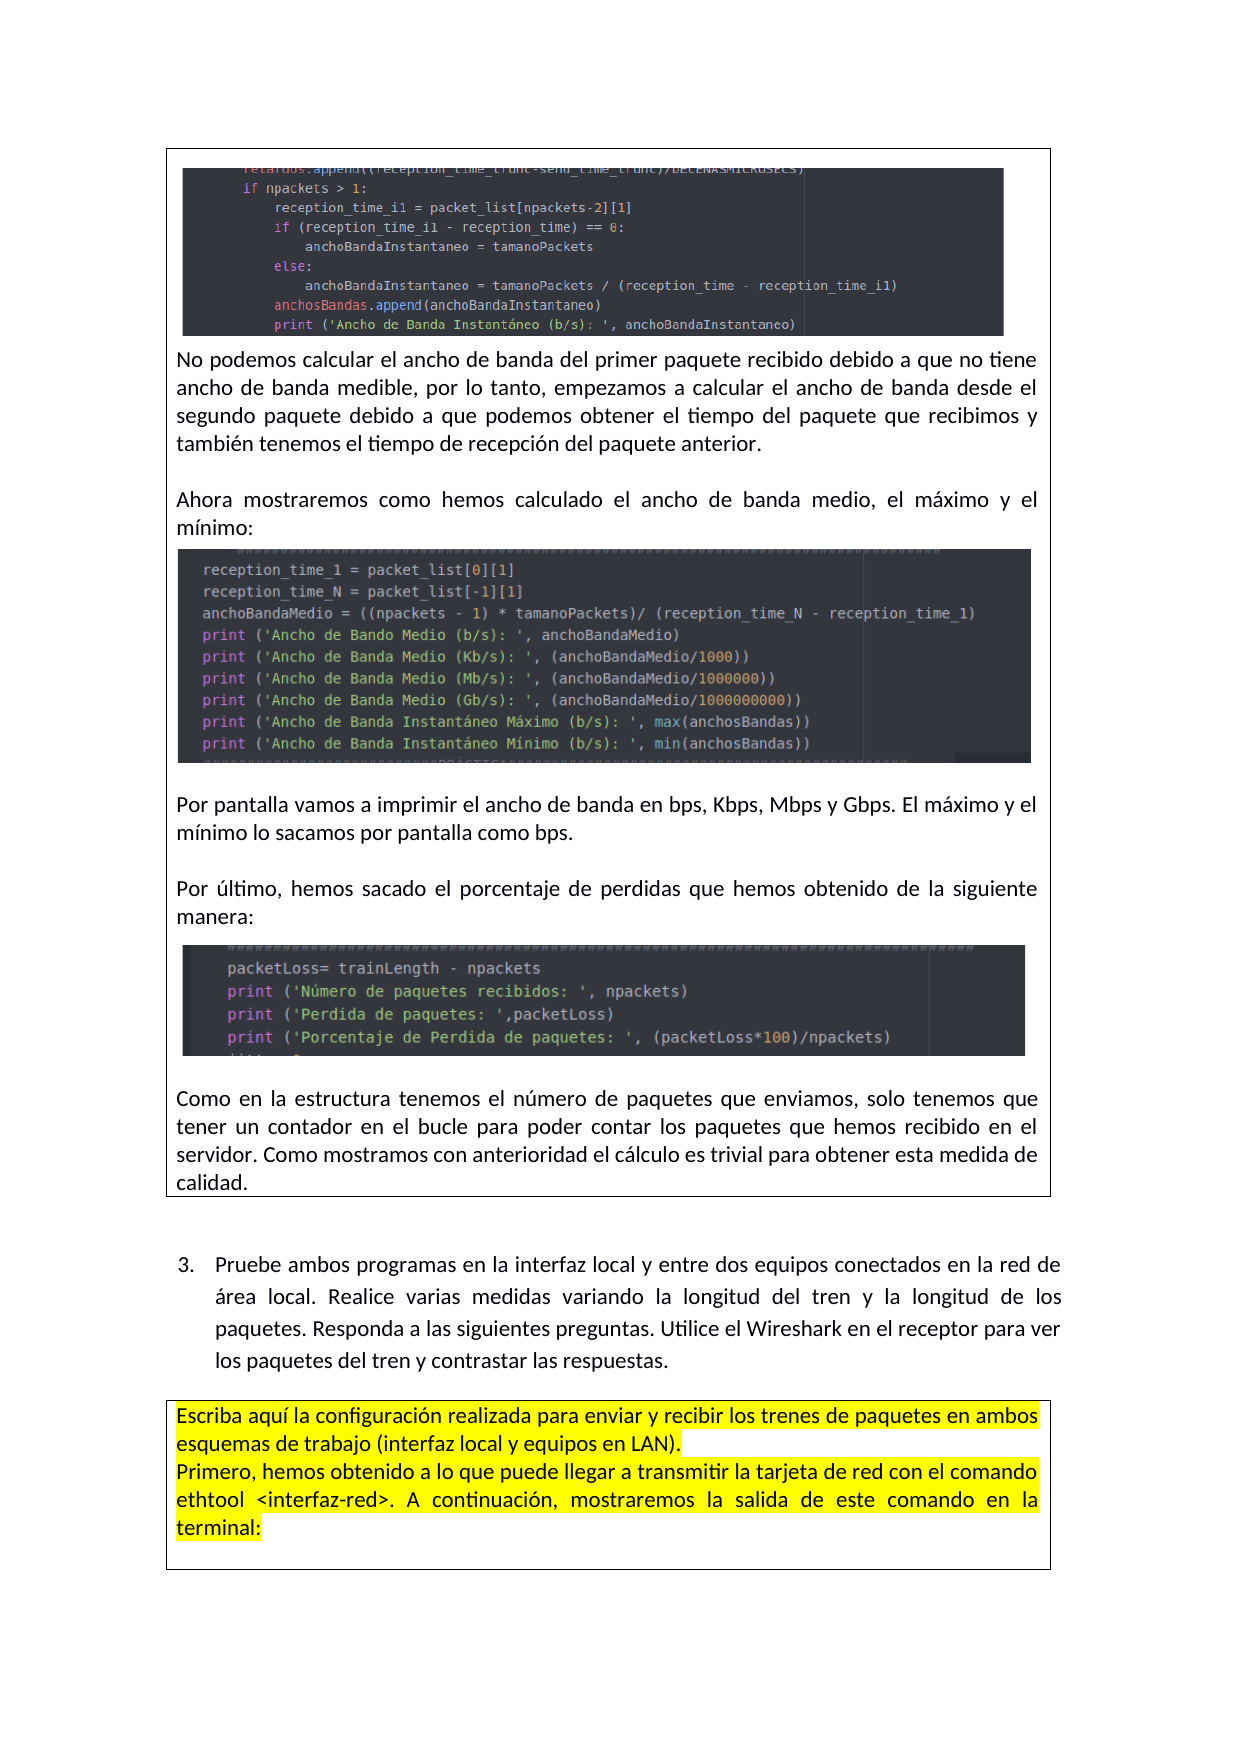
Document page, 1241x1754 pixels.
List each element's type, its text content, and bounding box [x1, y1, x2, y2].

list Pruebe ambos programas en la interfaz local y entre dos equipos conectados en la red de área local. Realice varias medidas variando la longitud del tren y la longitud de los paquetes. Responda a las siguientes preguntas. Utilice el Wireshark en el receptor para ver los paquetes del tren y contrastar las respuestas. [177, 1250, 1063, 1375]
picture [182, 168, 1004, 336]
picture [177, 549, 1031, 763]
picture [182, 945, 1026, 1056]
